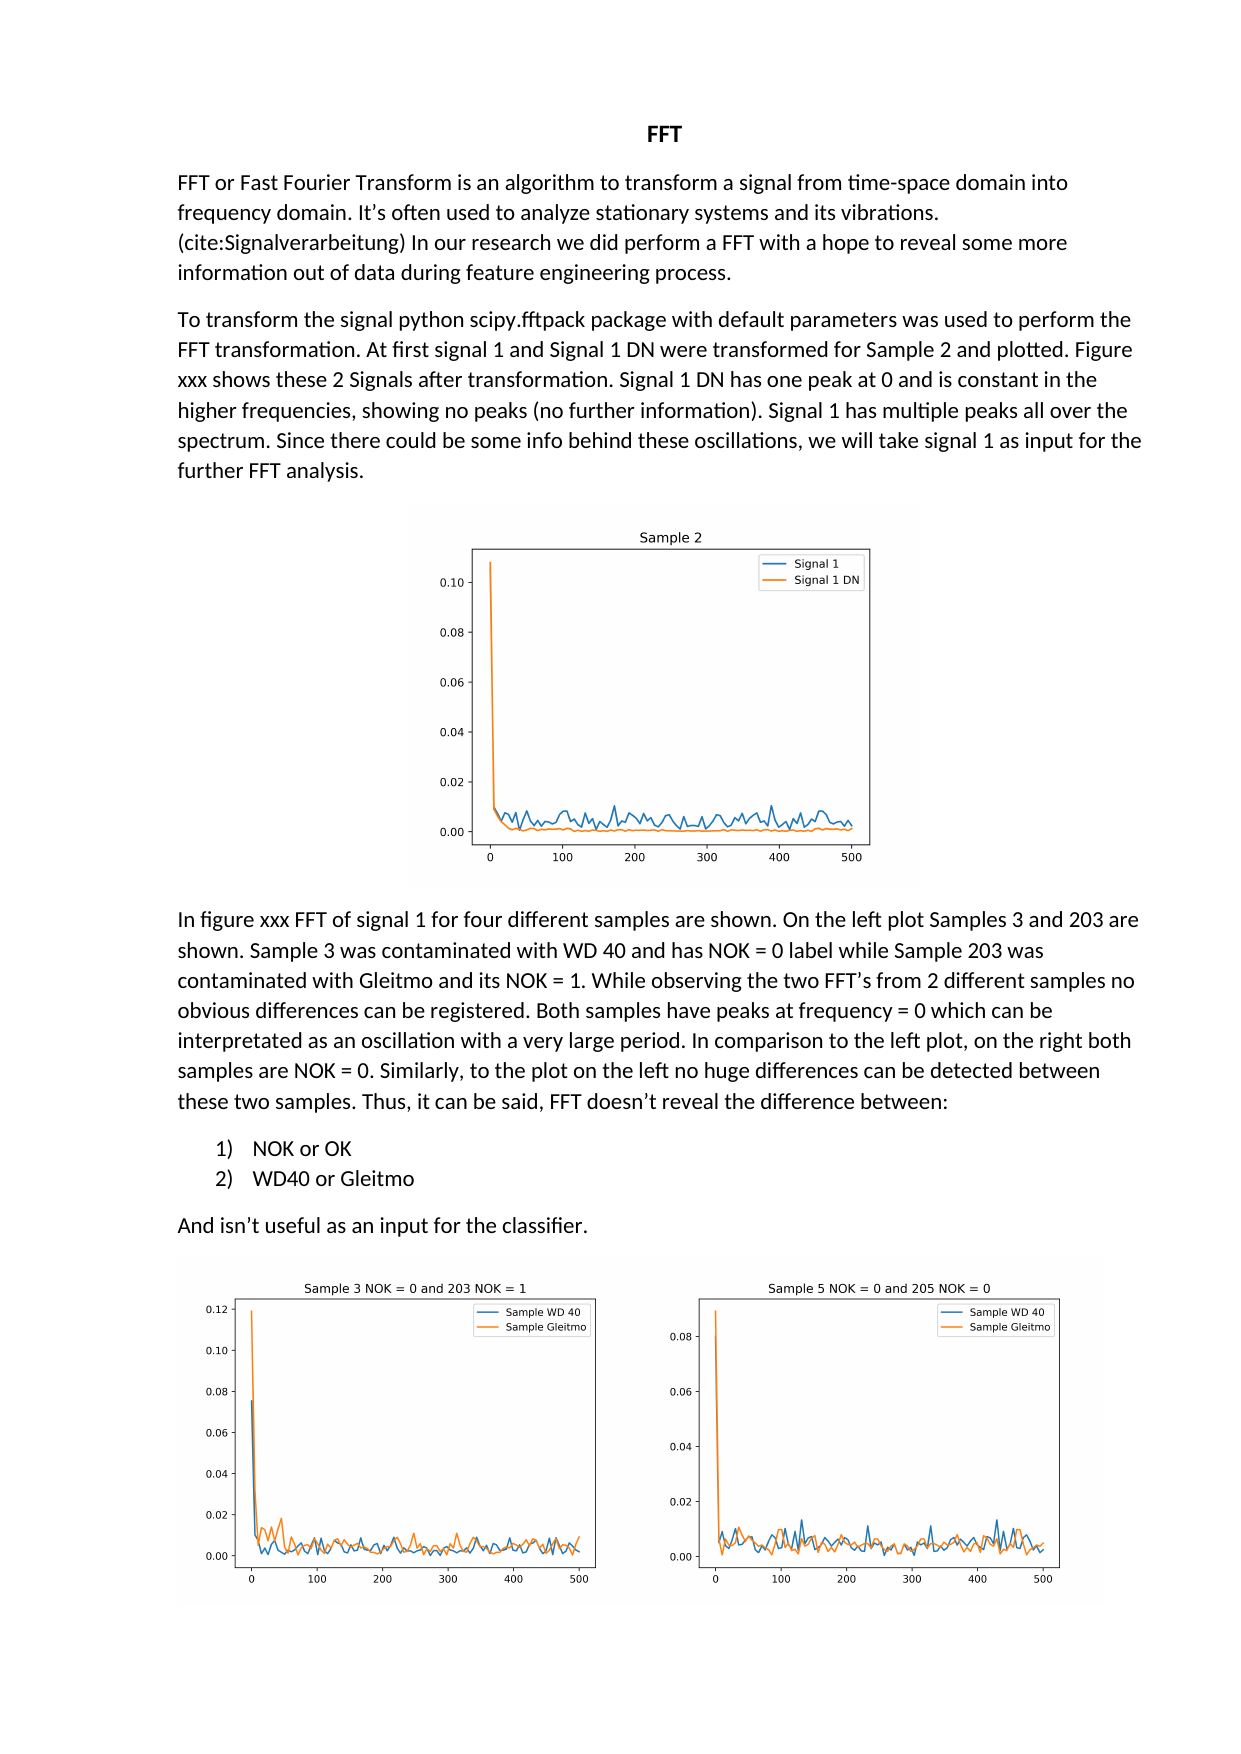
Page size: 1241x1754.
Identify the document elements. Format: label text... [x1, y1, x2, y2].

list WD40 or Gleitmo [215, 1164, 1152, 1192]
list NOK or OK [215, 1134, 1152, 1162]
text FFT [177, 118, 1152, 149]
text In figure xxx FFT of signal 1 for four different samples are shown. On the left plot Samples 3 and 203 are shown. Sample 3 was contaminated with WD 40 and has NOK = 0 label while Sample 203 was contaminated with Gleitmo and its NOK = 1. While observing the two FFT’s from 2 different samples no obvious differences can be registered. Both samples have peaks at frequency = 0 which can be interpretated as an oscillation with a very large period. In comparison to the left plot, on the right both samples are NOK = 0. Similarly, to the plot on the left no huge differences can be detected between these two samples. Thus, it can be said, FFT doesn’t reveal the difference between: [177, 906, 1152, 1115]
picture [408, 503, 921, 887]
text To transform the signal python scipy.fftpack package with default parameters was used to perform the FFT transformation. At first signal 1 and Signal 1 DN were transformed for Sample 2 and plotted. Figure xxx shows these 2 Signals after transformation. Signal 1 DN has one peak at 0 and is constant in the higher frequencies, showing no peaks (no further information). Signal 1 has multiple peaks all over the spectrum. Since there could be some info behind these oscillations, we will take signal 1 as input for the further FFT analysis. [177, 305, 1152, 484]
picture [177, 1257, 1105, 1606]
text And isn’t useful as an input for the classifier. [177, 1211, 1152, 1239]
text FFT or Fast Fourier Transform is an algorithm to transform a signal from time-space domain into frequency domain. It’s often used to analyze stationary systems and its vibrations. (cite:Signalverarbeitung) In our research we did perform a FFT with a hope to reveal some more information out of data during feature engineering process. [177, 168, 1152, 286]
